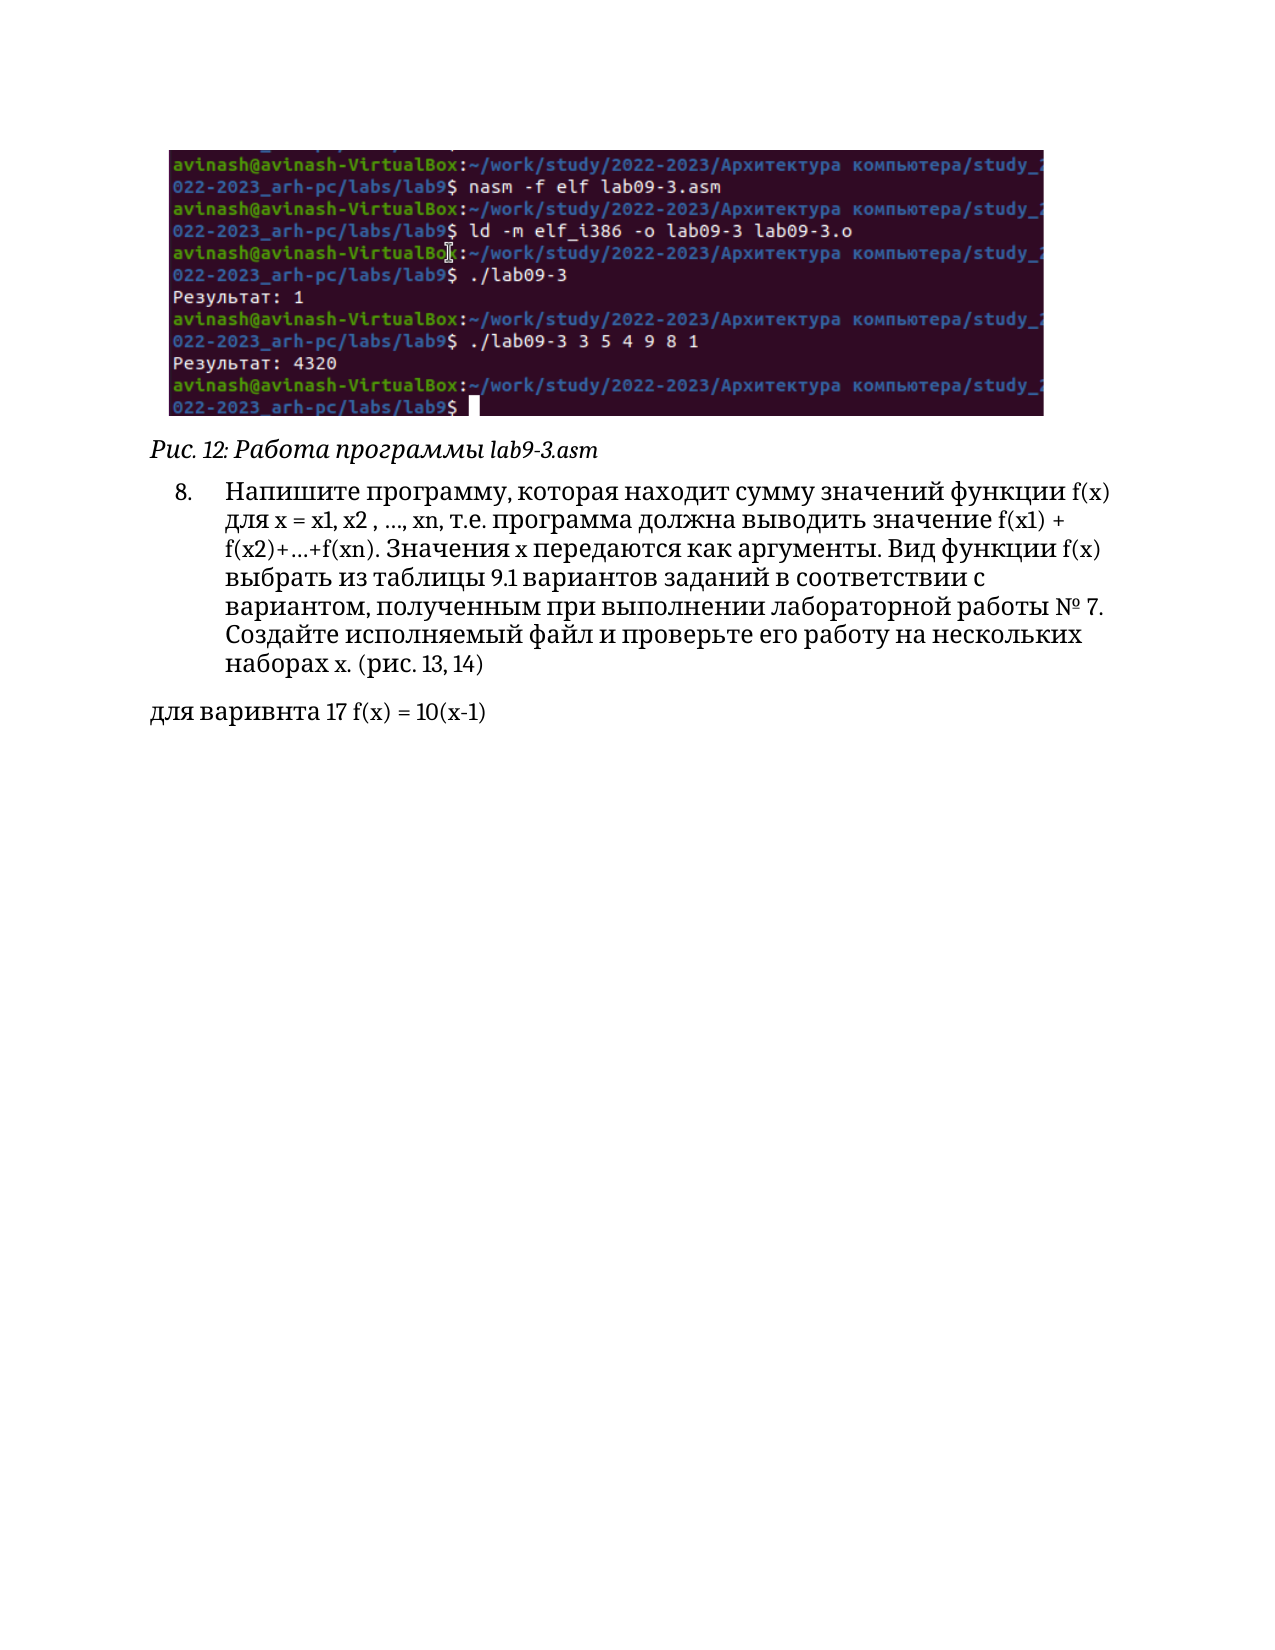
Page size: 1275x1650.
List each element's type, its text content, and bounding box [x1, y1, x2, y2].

picture [168, 150, 1044, 416]
list Напишите программу, которая находит сумму значений функции f(x) для x = x1, x2 , …, xn, т.е. программа должна выводить значение f(x1) + f(x2)+…+f(xn). Значения x передаются как аргументы. Вид функции f(x) выбрать из таблицы 9.1 вариантов заданий в соответствии с вариантом, полученным при выполнении лабораторной работы № 7. Создайте исполняемый файл и проверьте его работу на нескольких наборах x. (рис. 13, 14) [175, 477, 1125, 679]
text Рис. 12: Работа программы lab9-3.asm [150, 436, 1125, 465]
text для варивнта 17 f(x) = 10(x-1) [150, 697, 1125, 726]
